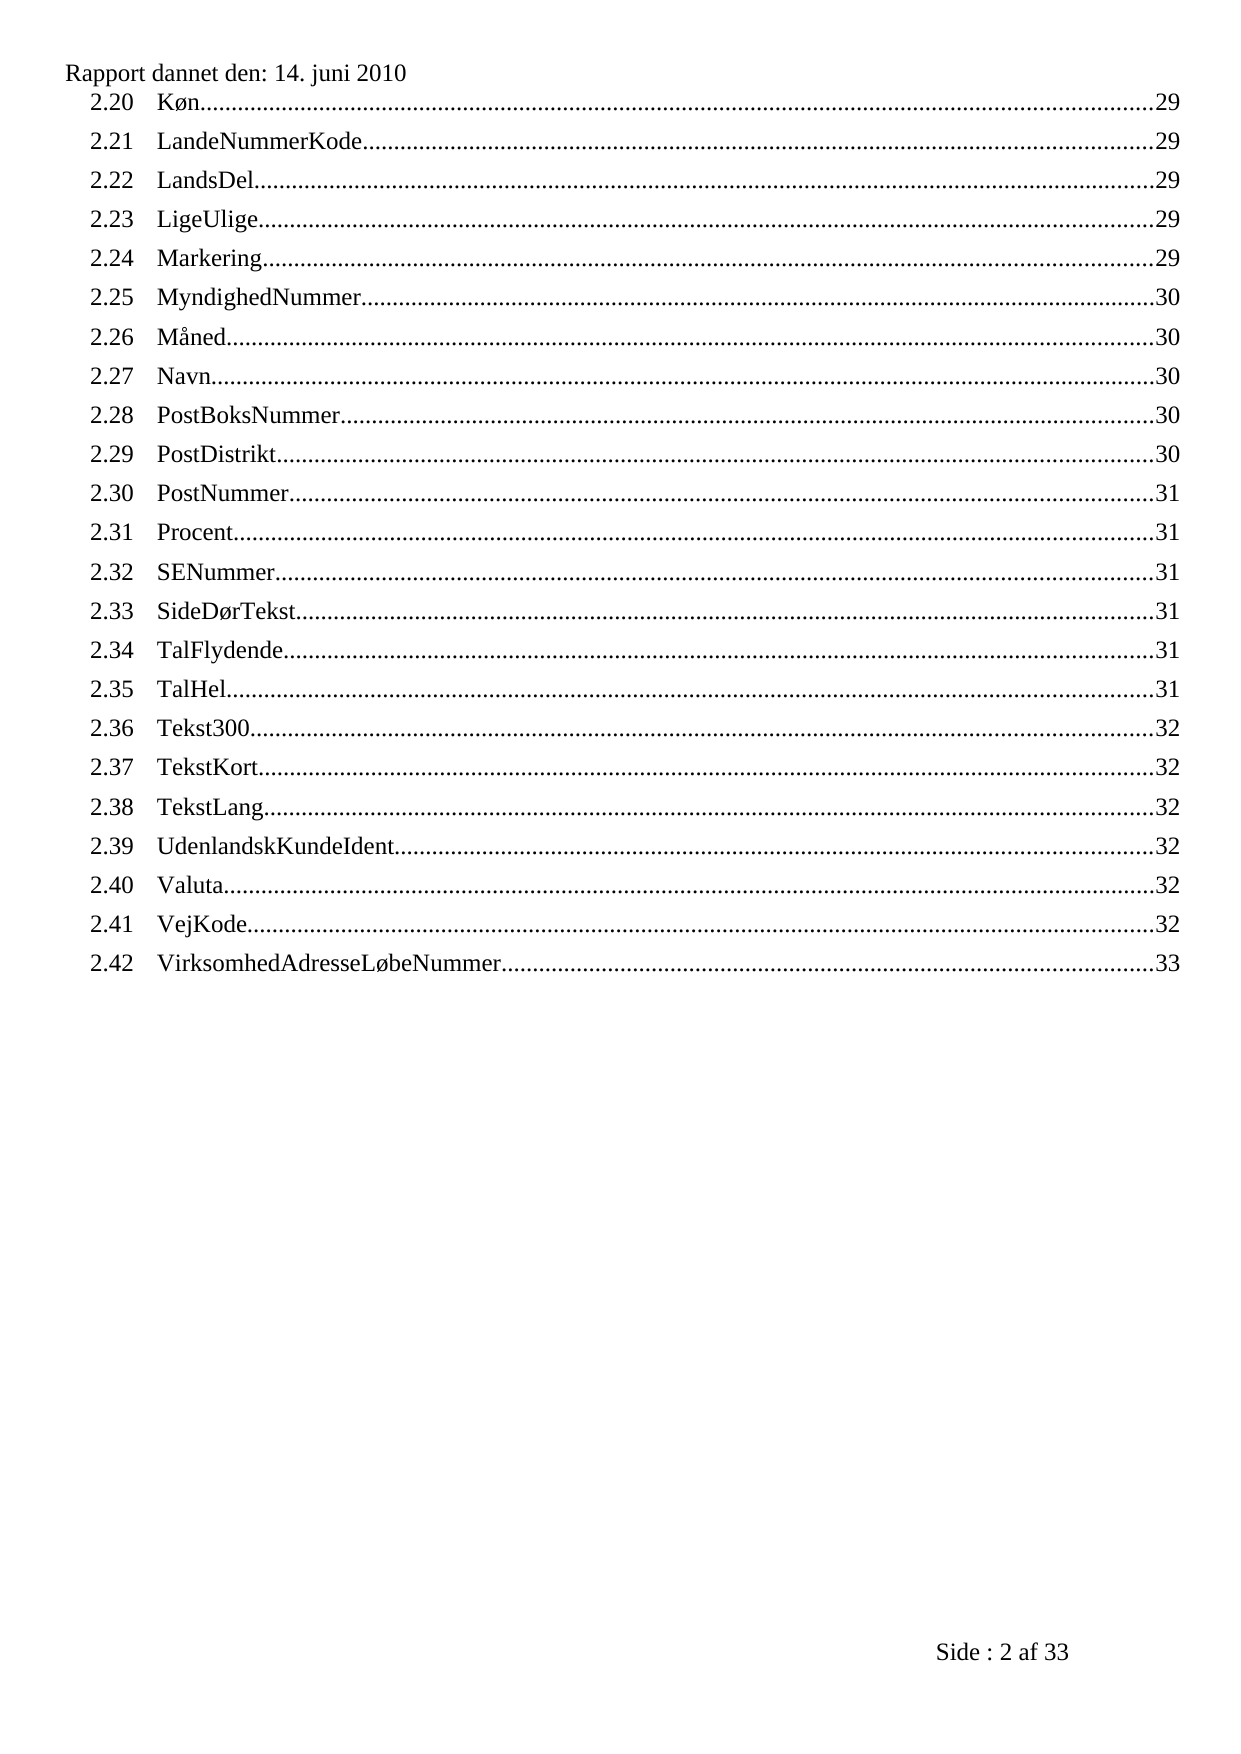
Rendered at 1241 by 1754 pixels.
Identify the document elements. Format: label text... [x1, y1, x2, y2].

text 2.26 Måned 30 [90, 322, 1181, 350]
text 2.20 Køn 29 [90, 87, 1181, 115]
text 2.40 Valuta 32 [90, 870, 1181, 899]
text 2.21 LandeNummerKode 29 [90, 126, 1181, 154]
text 2.39 UdenlandskKundeIdent 32 [90, 831, 1181, 859]
text 2.29 PostDistrikt 30 [90, 439, 1181, 468]
text 2.30 PostNummer 31 [90, 478, 1181, 507]
text 2.42 VirksomhedAdresseLøbeNummer 33 [90, 948, 1181, 977]
text 2.27 Navn 30 [90, 361, 1181, 389]
text 2.41 VejKode 32 [90, 909, 1181, 938]
text 2.25 MyndighedNummer 30 [90, 282, 1181, 311]
text 2.38 TekstLang 32 [90, 792, 1181, 820]
text 2.35 TalHel 31 [90, 674, 1181, 703]
text 2.33 SideDørTekst 31 [90, 596, 1181, 624]
text 2.24 Markering 29 [90, 243, 1181, 272]
text 2.32 SENummer 31 [90, 557, 1181, 585]
text 2.23 LigeUlige 29 [90, 204, 1181, 233]
text 2.34 TalFlydende 31 [90, 635, 1181, 664]
text 2.31 Procent 31 [90, 517, 1181, 546]
text 2.37 TekstKort 32 [90, 752, 1181, 781]
text 2.36 Tekst300 32 [90, 713, 1181, 742]
text 2.28 PostBoksNummer 30 [90, 400, 1181, 429]
text 2.22 LandsDel 29 [90, 165, 1181, 194]
